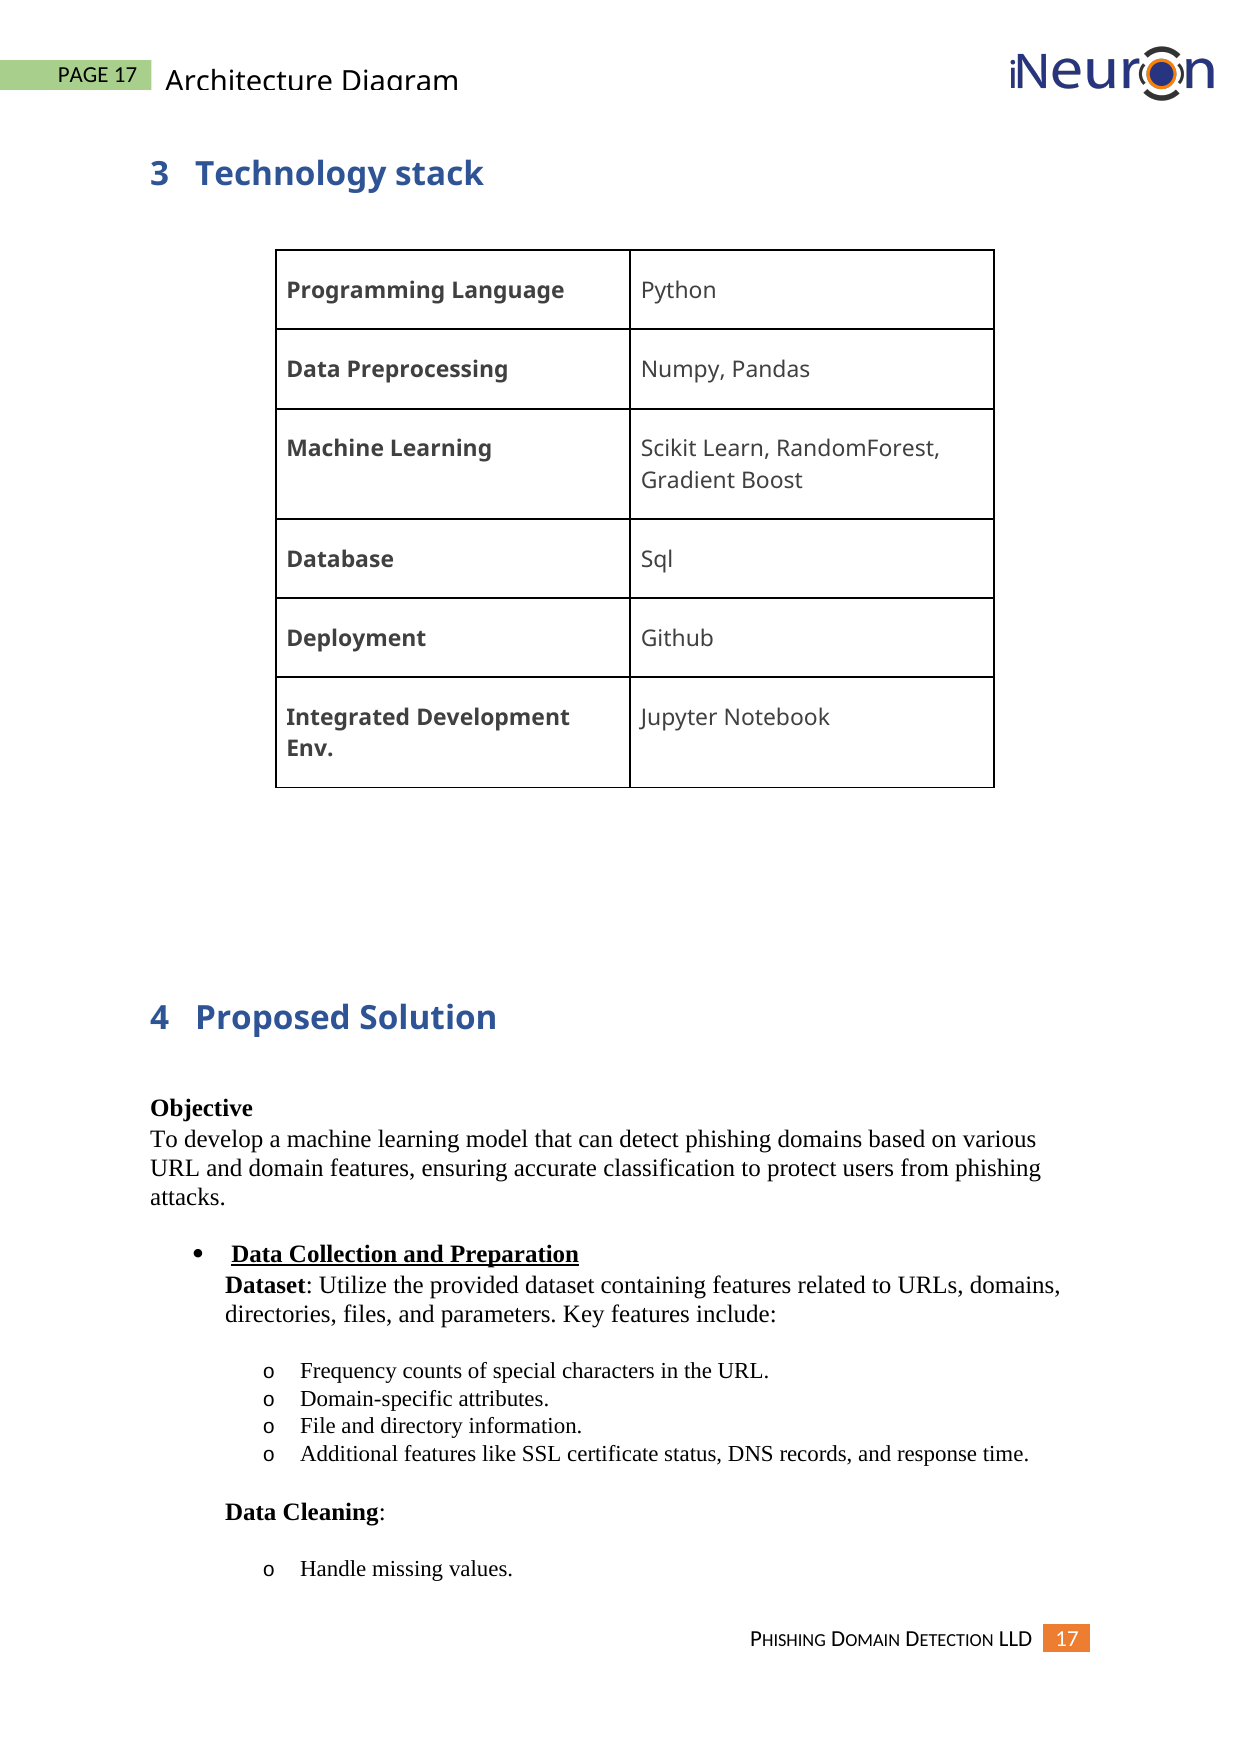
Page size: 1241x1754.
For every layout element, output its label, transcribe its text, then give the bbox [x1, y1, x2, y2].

list Handle missing values. [262, 1555, 1090, 1582]
table_cell Scikit Learn, RandomForest, Gradient Boost [631, 410, 993, 518]
subtitle Technology stack [150, 150, 1090, 195]
text Data Cleaning: [225, 1497, 1090, 1526]
subtitle Objective [150, 1093, 1090, 1122]
list Additional features like SSL certificate status, DNS records, and response time. [262, 1440, 1090, 1468]
table_cell Numpy, Pandas [631, 330, 993, 407]
table_cell Github [631, 599, 993, 676]
table_cell Integrated Development Env. [277, 678, 629, 787]
table_cell Jupyter Notebook [631, 678, 993, 787]
text To develop a machine learning model that can detect phishing domains based on various URL and domain features, ensuring accurate classification to protect users from phishing attacks. [150, 1124, 1090, 1210]
picture [1008, 38, 1218, 103]
table_cell Machine Learning [277, 410, 629, 518]
table_cell Data Preprocessing [277, 330, 629, 407]
list Domain-specific attributes. [262, 1385, 1090, 1412]
subtitle Proposed Solution [150, 994, 1090, 1039]
list Frequency counts of special characters in the URL. [262, 1357, 1090, 1385]
table_header Programming Language [277, 251, 629, 328]
table_cell Database [277, 520, 629, 597]
table_cell Sql [631, 520, 993, 597]
table_cell Deployment [277, 599, 629, 676]
list File and directory information. [262, 1412, 1090, 1440]
text Dataset: Utilize the provided dataset containing features related to URLs, domains, directories, files, and parameters. Key features include: [225, 1271, 1090, 1328]
table_header Python [631, 251, 993, 328]
subtitle Data Collection and Preparation [194, 1239, 1090, 1268]
